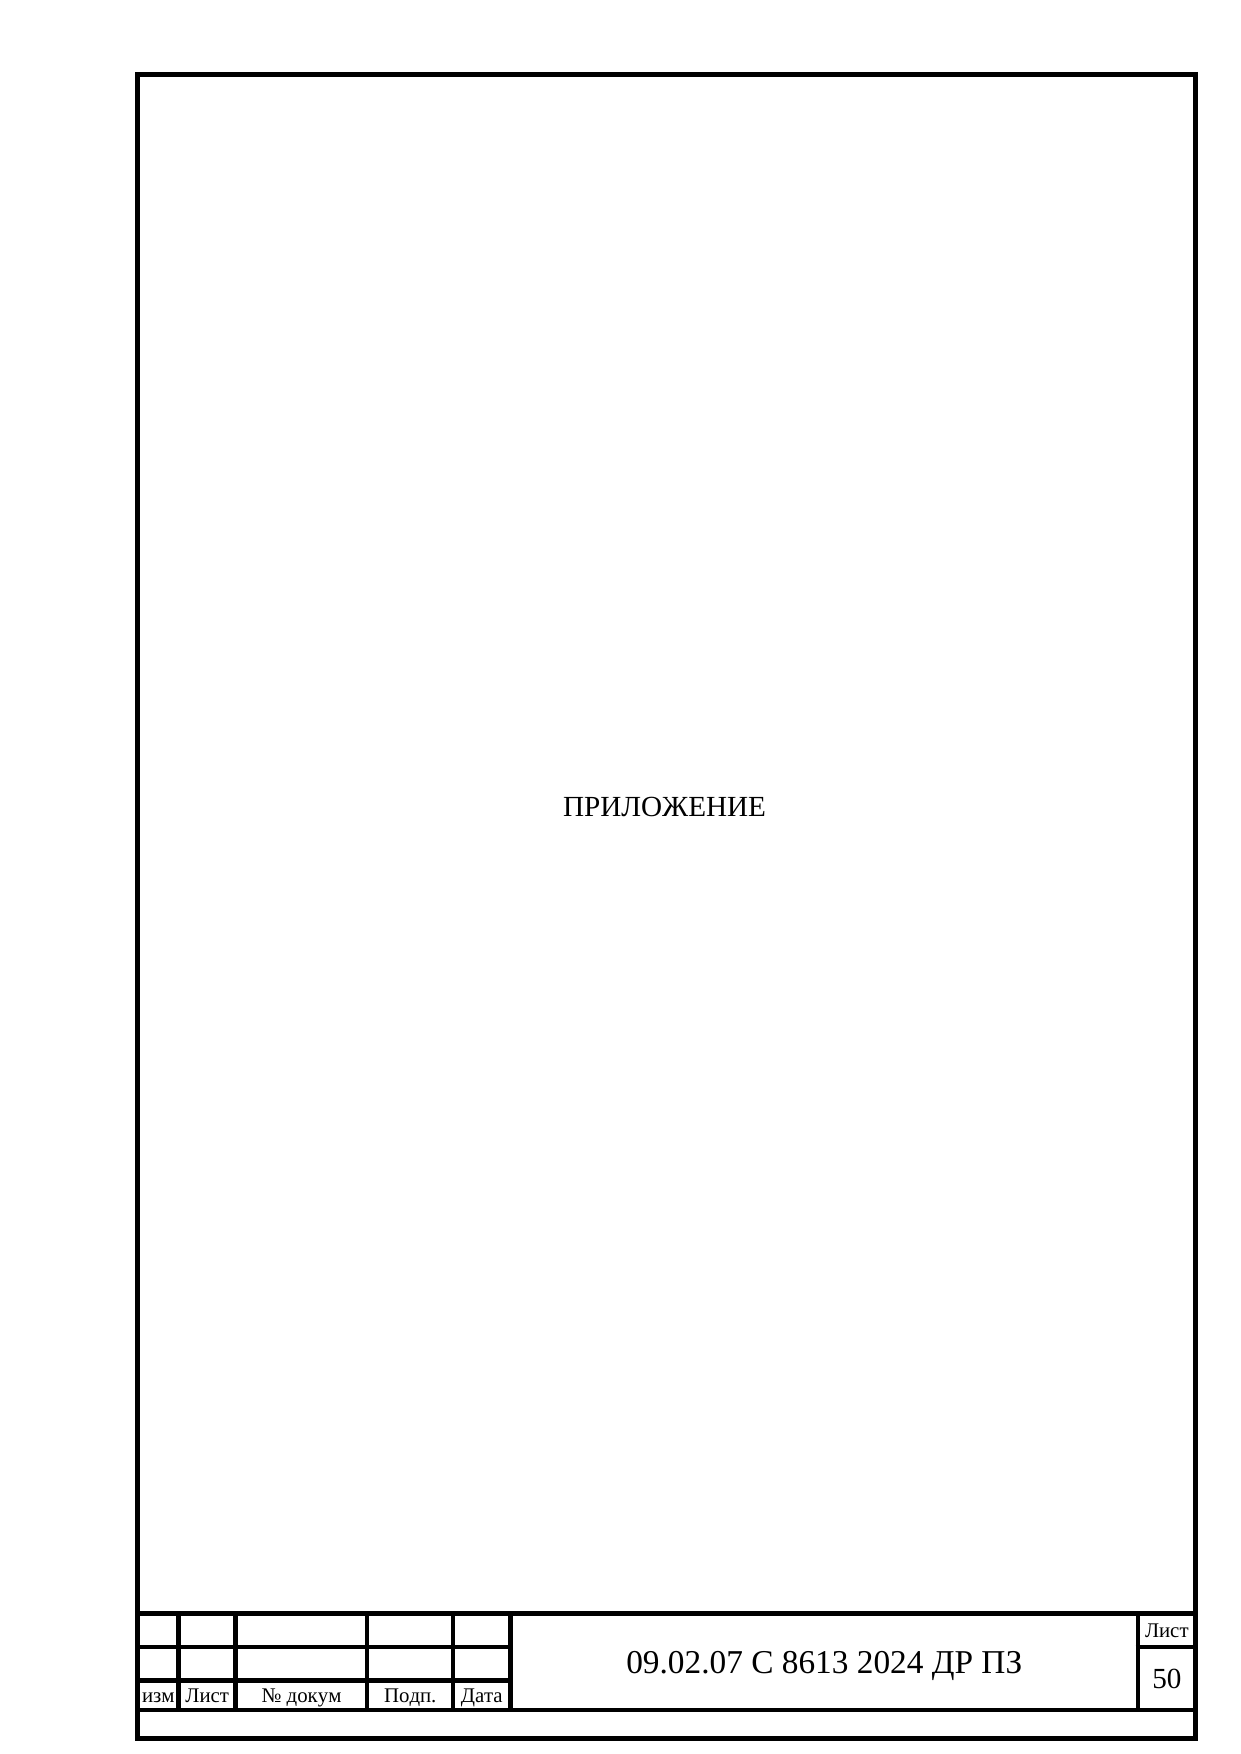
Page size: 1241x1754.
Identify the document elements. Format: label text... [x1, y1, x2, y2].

text ПРИЛОЖЕНИЕ [177, 789, 1152, 822]
